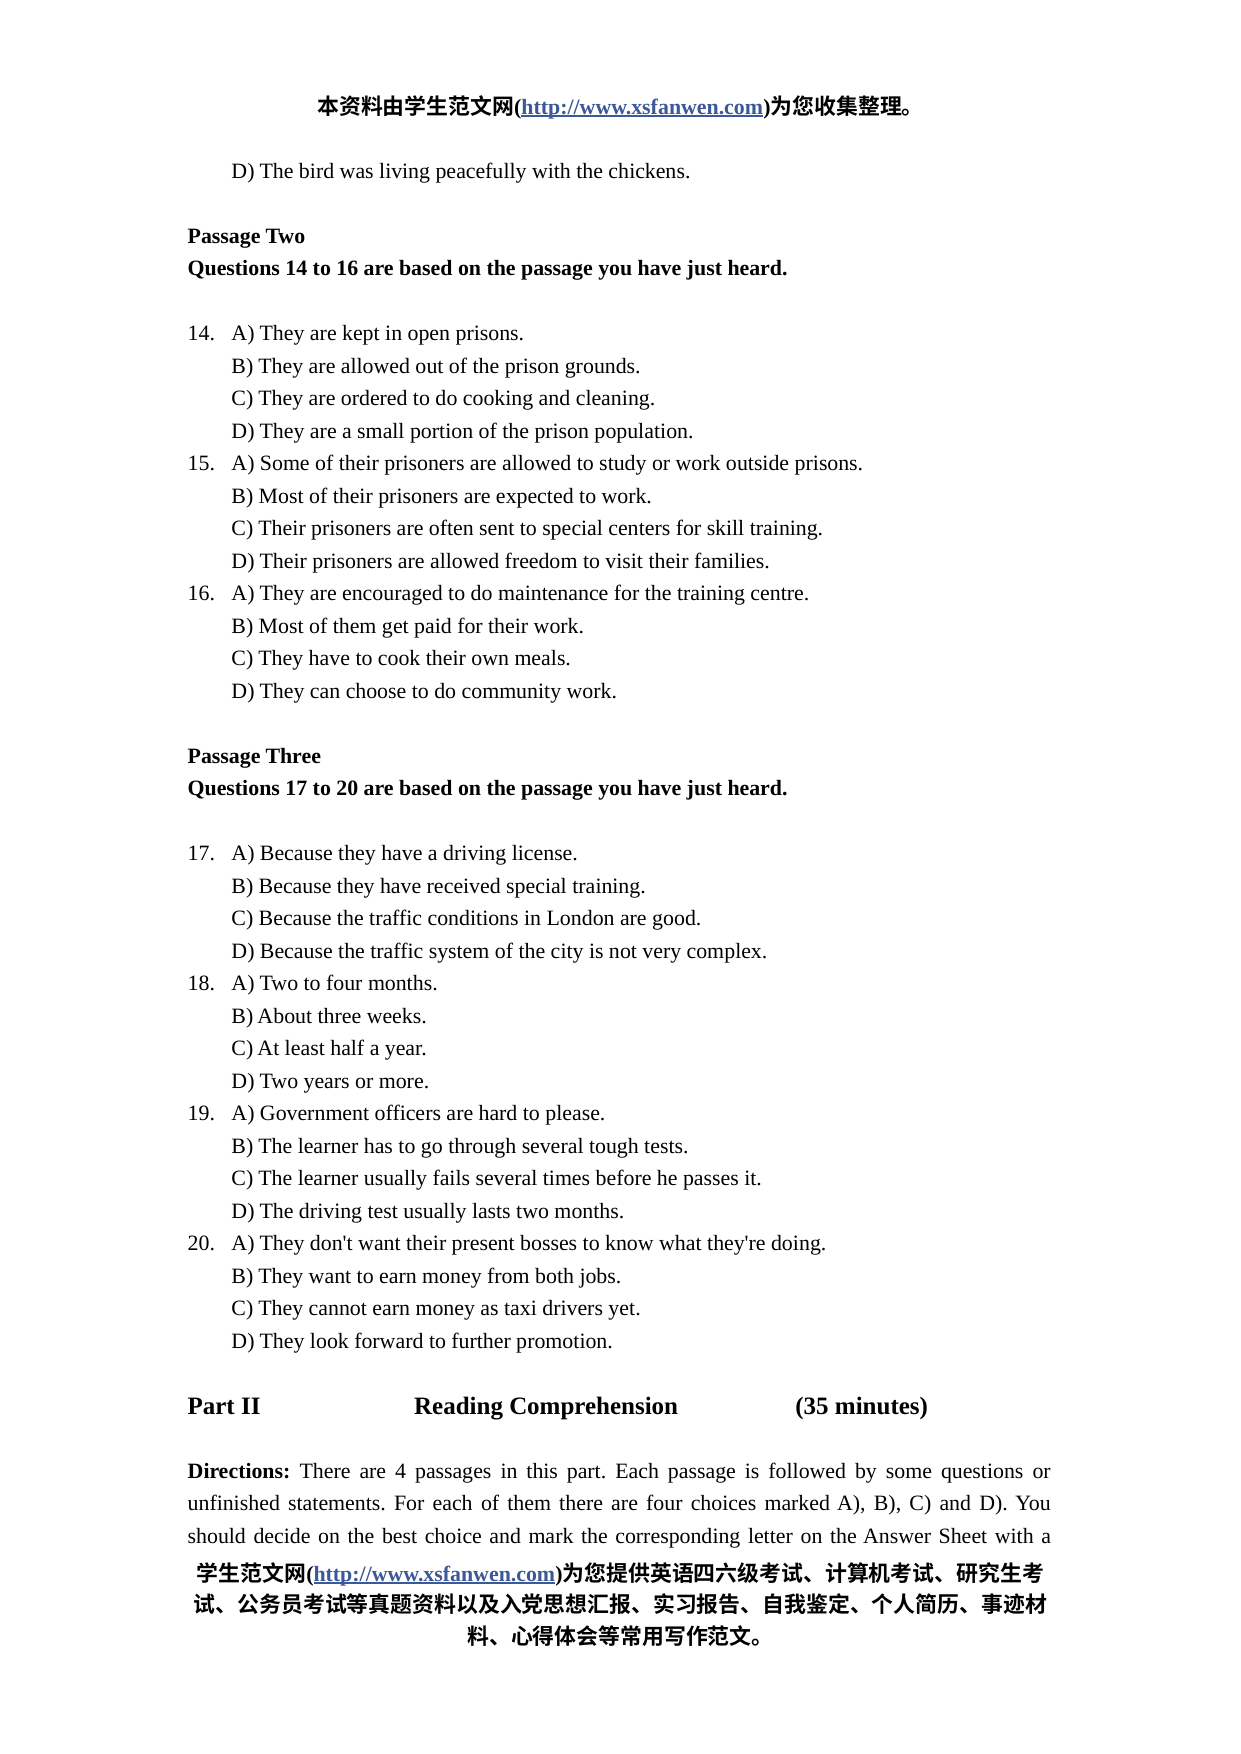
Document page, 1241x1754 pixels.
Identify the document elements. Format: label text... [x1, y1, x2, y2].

text Questions 17 to 20 are based on the passage you have just heard. [187, 772, 1053, 804]
text C) The learner usually fails several times before he passes it. [187, 1162, 1053, 1194]
text B) The learner has to go through several tough tests. [187, 1129, 1053, 1162]
text C) Their prisoners are often sent to special centers for skill training. [187, 512, 1053, 544]
text D) They can choose to do community work. [187, 674, 1053, 707]
text D) Because the traffic system of the city is not very complex. [187, 934, 1053, 967]
text D) They are a small portion of the prison population. [187, 414, 1053, 447]
text D) Their prisoners are allowed freedom to visit their families. [187, 544, 1053, 577]
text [187, 1454, 1053, 1552]
text Part II Reading Comprehension (35 minutes) [187, 1389, 1053, 1422]
text Passage Three [187, 739, 1053, 772]
text Passage Two [187, 219, 1053, 252]
text 14. A) They are kept in open prisons. [187, 317, 1053, 349]
text D) The driving test usually lasts two months. [187, 1194, 1053, 1227]
text C) They cannot earn money as taxi drivers yet. [187, 1292, 1053, 1324]
text 19. A) Government officers are hard to please. [187, 1097, 1053, 1129]
text B) Most of their prisoners are expected to work. [187, 479, 1053, 512]
text C) They have to cook their own meals. [187, 642, 1053, 674]
text 15. A) Some of their prisoners are allowed to study or work outside prisons. [187, 447, 1053, 479]
text 16. A) They are encouraged to do maintenance for the training centre. [187, 577, 1053, 609]
text B) They want to earn money from both jobs. [187, 1259, 1053, 1292]
text Questions 14 to 16 are based on the passage you have just heard. [187, 252, 1053, 284]
text 20. A) They don't want their present bosses to know what they're doing. [187, 1227, 1053, 1259]
text D) They look forward to further promotion. [187, 1324, 1053, 1357]
text D) Two years or more. [187, 1064, 1053, 1097]
text C) At least half a year. [187, 1032, 1053, 1064]
text C) They are ordered to do cooking and cleaning. [187, 382, 1053, 414]
text 17. A) Because they have a driving license. [187, 837, 1053, 869]
text B) They are allowed out of the prison grounds. [187, 349, 1053, 382]
text B) Because they have received special training. [187, 869, 1053, 902]
text B) Most of them get paid for their work. [187, 609, 1053, 642]
text B) About three weeks. [187, 999, 1053, 1032]
text 18. A) Two to four months. [187, 967, 1053, 999]
text D) The bird was living peacefully with the chickens. [187, 154, 1053, 187]
text C) Because the traffic conditions in are good. [187, 902, 1053, 934]
